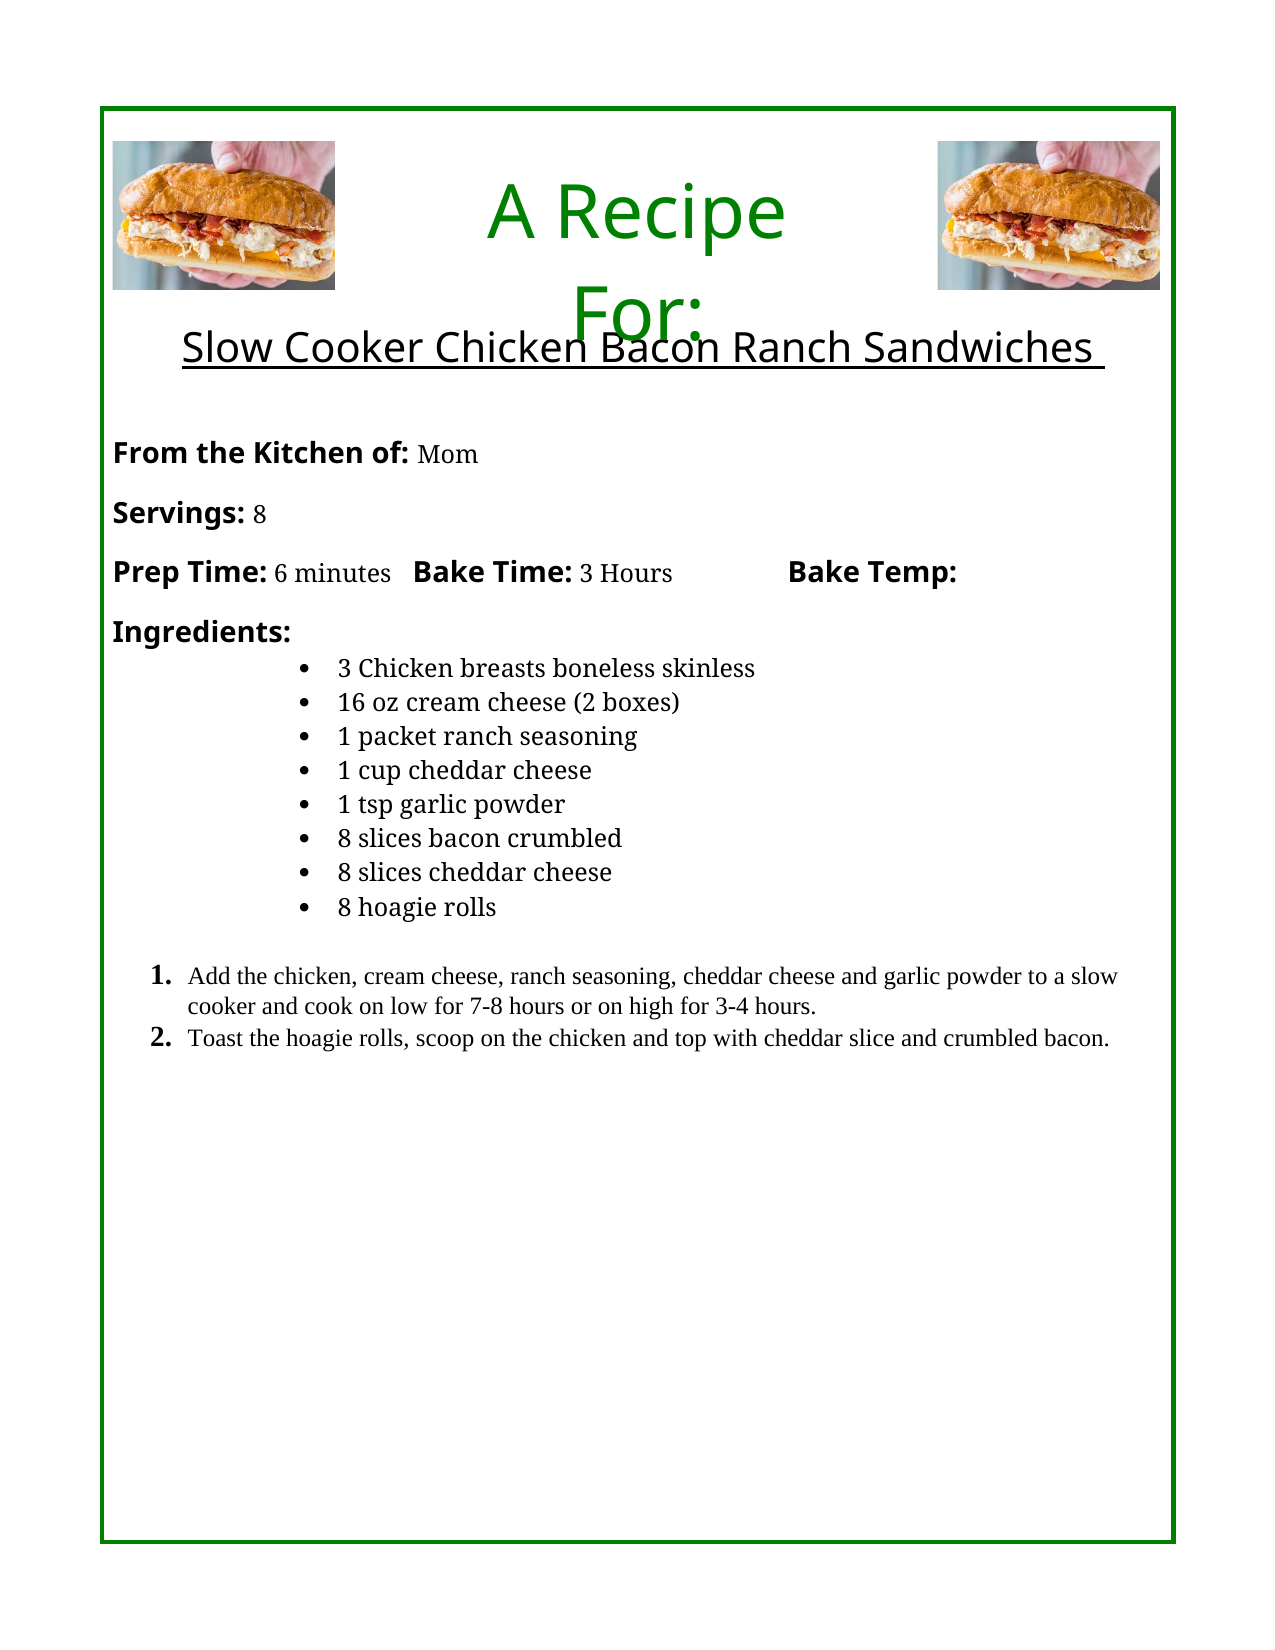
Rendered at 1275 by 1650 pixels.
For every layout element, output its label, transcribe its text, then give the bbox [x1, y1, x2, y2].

list 1 cup cheddar cheese [300, 753, 1162, 787]
text Ingredients: [112, 611, 1162, 651]
text From the Kitchen of: Mom [112, 433, 1162, 472]
list 8 hoagie rolls [300, 889, 1162, 923]
list 1 tsp garlic powder [300, 787, 1162, 821]
list 3 Chicken breasts boneless skinless [300, 651, 1162, 685]
picture [112, 141, 335, 290]
list 8 slices bacon crumbled [300, 821, 1162, 855]
picture [937, 141, 1160, 290]
list Toast the hoagie rolls, scoop on the chicken and top with cheddar slice and crumbled bacon. [150, 1019, 1162, 1053]
list 8 slices cheddar cheese [300, 855, 1162, 889]
text Prep Time: 6 minutes Bake Time: 3 Hours Bake Temp: [112, 552, 1162, 591]
list 1 packet ranch seasoning [300, 719, 1162, 753]
list 16 oz cream cheese (2 boxes) [300, 685, 1162, 719]
text Servings: 8 [112, 492, 1162, 532]
list Add the chicken, cream cheese, ranch seasoning, cheddar cheese and garlic powder to a slow cooker and cook on low for 7-8 hours or on high for 3-4 hours. [150, 957, 1162, 1019]
subtitle Slow Cooker Chicken Bacon Ranch Sandwiches [112, 318, 1162, 375]
